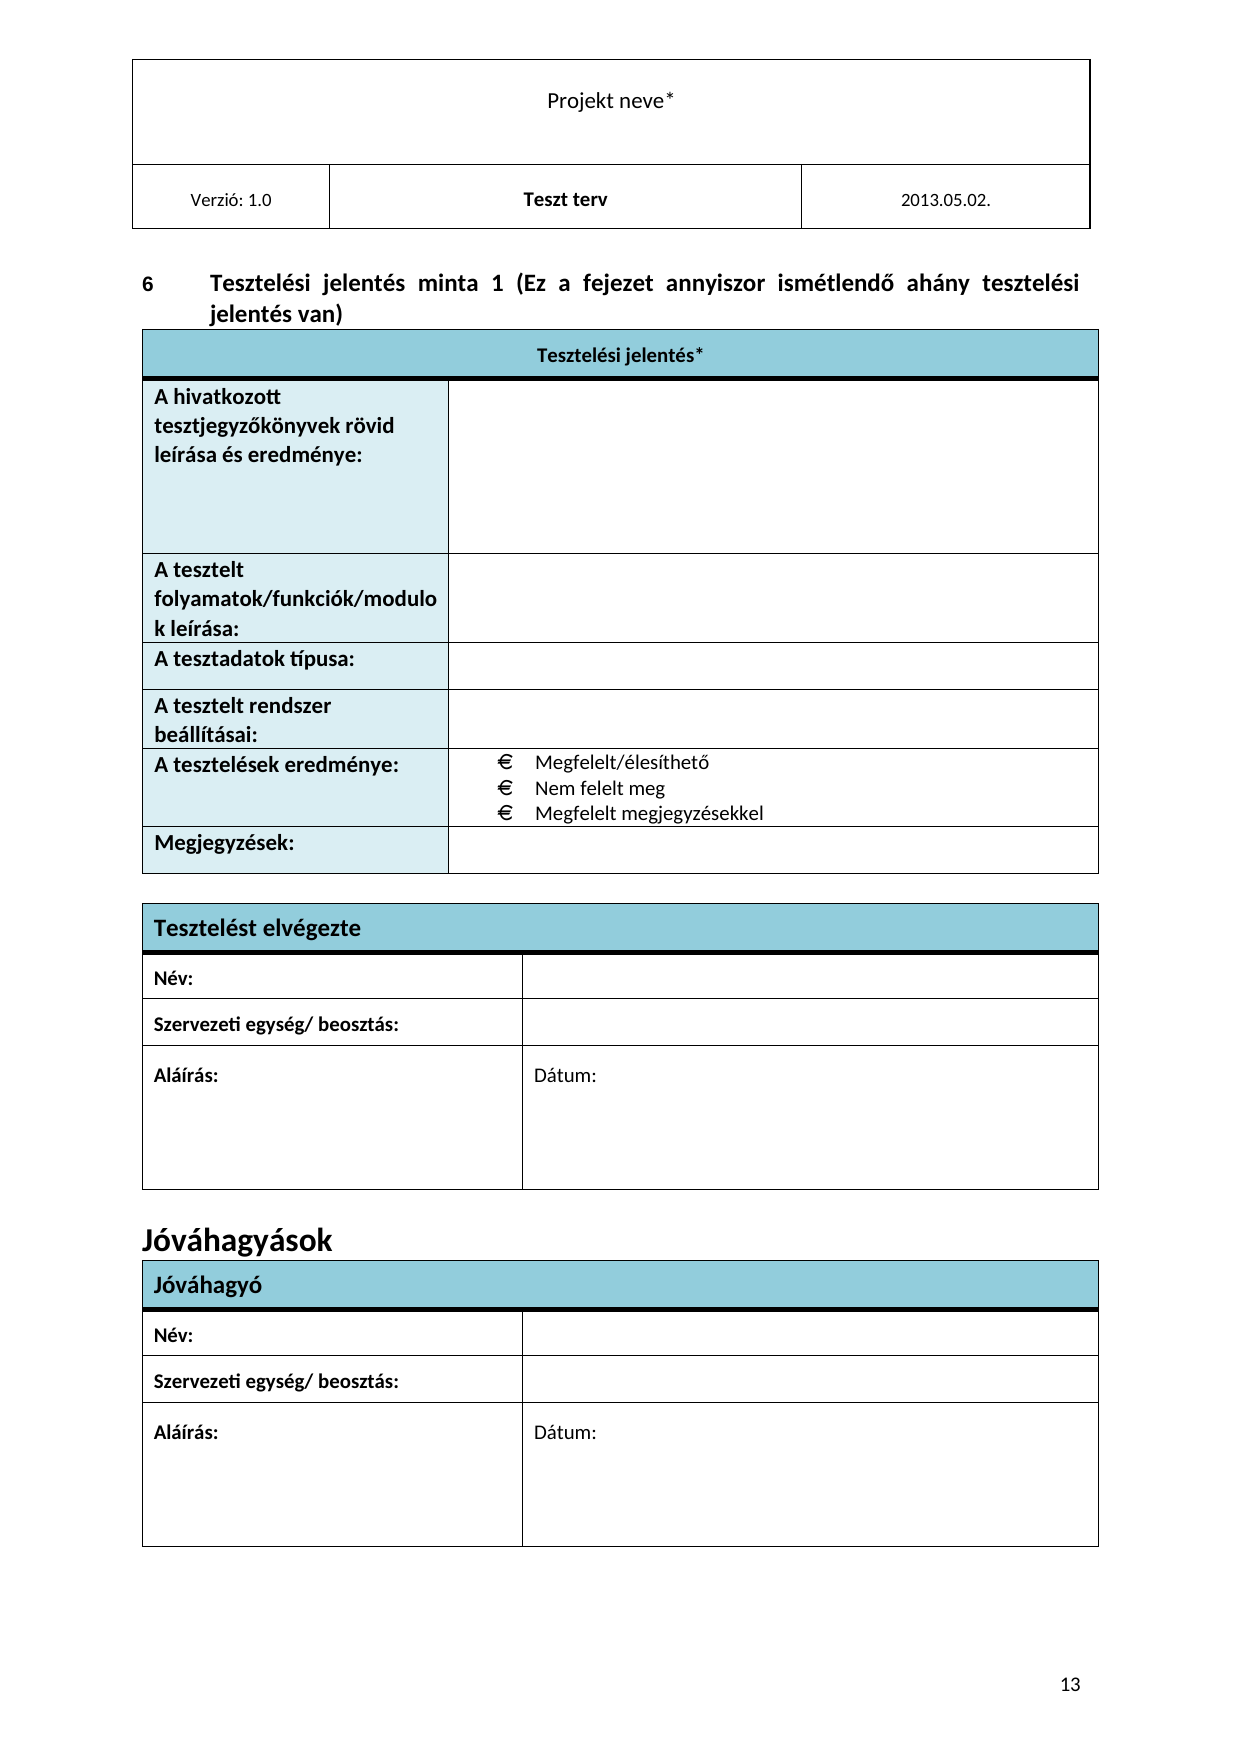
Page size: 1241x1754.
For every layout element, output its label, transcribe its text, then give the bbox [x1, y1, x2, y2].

table_cell Szervezeti egység/ beosztás: [143, 999, 522, 1045]
table_cell Aláírás: [143, 1046, 522, 1189]
table_cell Név: [143, 1312, 522, 1354]
table_cell Dátum: [523, 1046, 1098, 1189]
table_cell [449, 643, 1098, 689]
table_cell [449, 690, 1098, 748]
table_header Tesztelési jelentés* [143, 330, 1098, 376]
table_header Tesztelést elvégezte [143, 904, 1098, 950]
table_cell [523, 999, 1098, 1045]
table_header Jóváhagyó [143, 1261, 1098, 1307]
table_cell A tesztelt folyamatok/funkciók/modulok leírása: [143, 554, 448, 642]
table_cell Név: [143, 955, 522, 998]
subtitle Tesztelési jelentés minta 1 (Ez a fejezet annyiszor ismétlendő ahány tesztelési jelentés van) [142, 268, 1081, 329]
table_cell Aláírás: [143, 1403, 522, 1546]
table_cell Megfelelt/élesíthető Nem felelt meg Megfelelt megjegyzésekkel [449, 749, 1098, 826]
table_cell Szervezeti egység/ beosztás: [143, 1356, 522, 1402]
table_cell A hivatkozott tesztjegyzőkönyvek rövid leírása és eredménye: [143, 381, 448, 553]
table_cell A tesztelések eredménye: [143, 749, 448, 826]
table_cell A tesztadatok típusa: [143, 643, 448, 689]
table_cell [523, 955, 1098, 998]
table_cell Dátum: [523, 1403, 1098, 1546]
table_cell [523, 1312, 1098, 1354]
table_cell Megjegyzések: [143, 827, 448, 873]
table_cell [449, 381, 1098, 553]
table_cell [523, 1356, 1098, 1402]
table_cell [449, 554, 1098, 642]
text Jóváhagyások [142, 1219, 1081, 1260]
table_cell A tesztelt rendszer beállításai: [143, 690, 448, 748]
table_cell [449, 827, 1098, 873]
